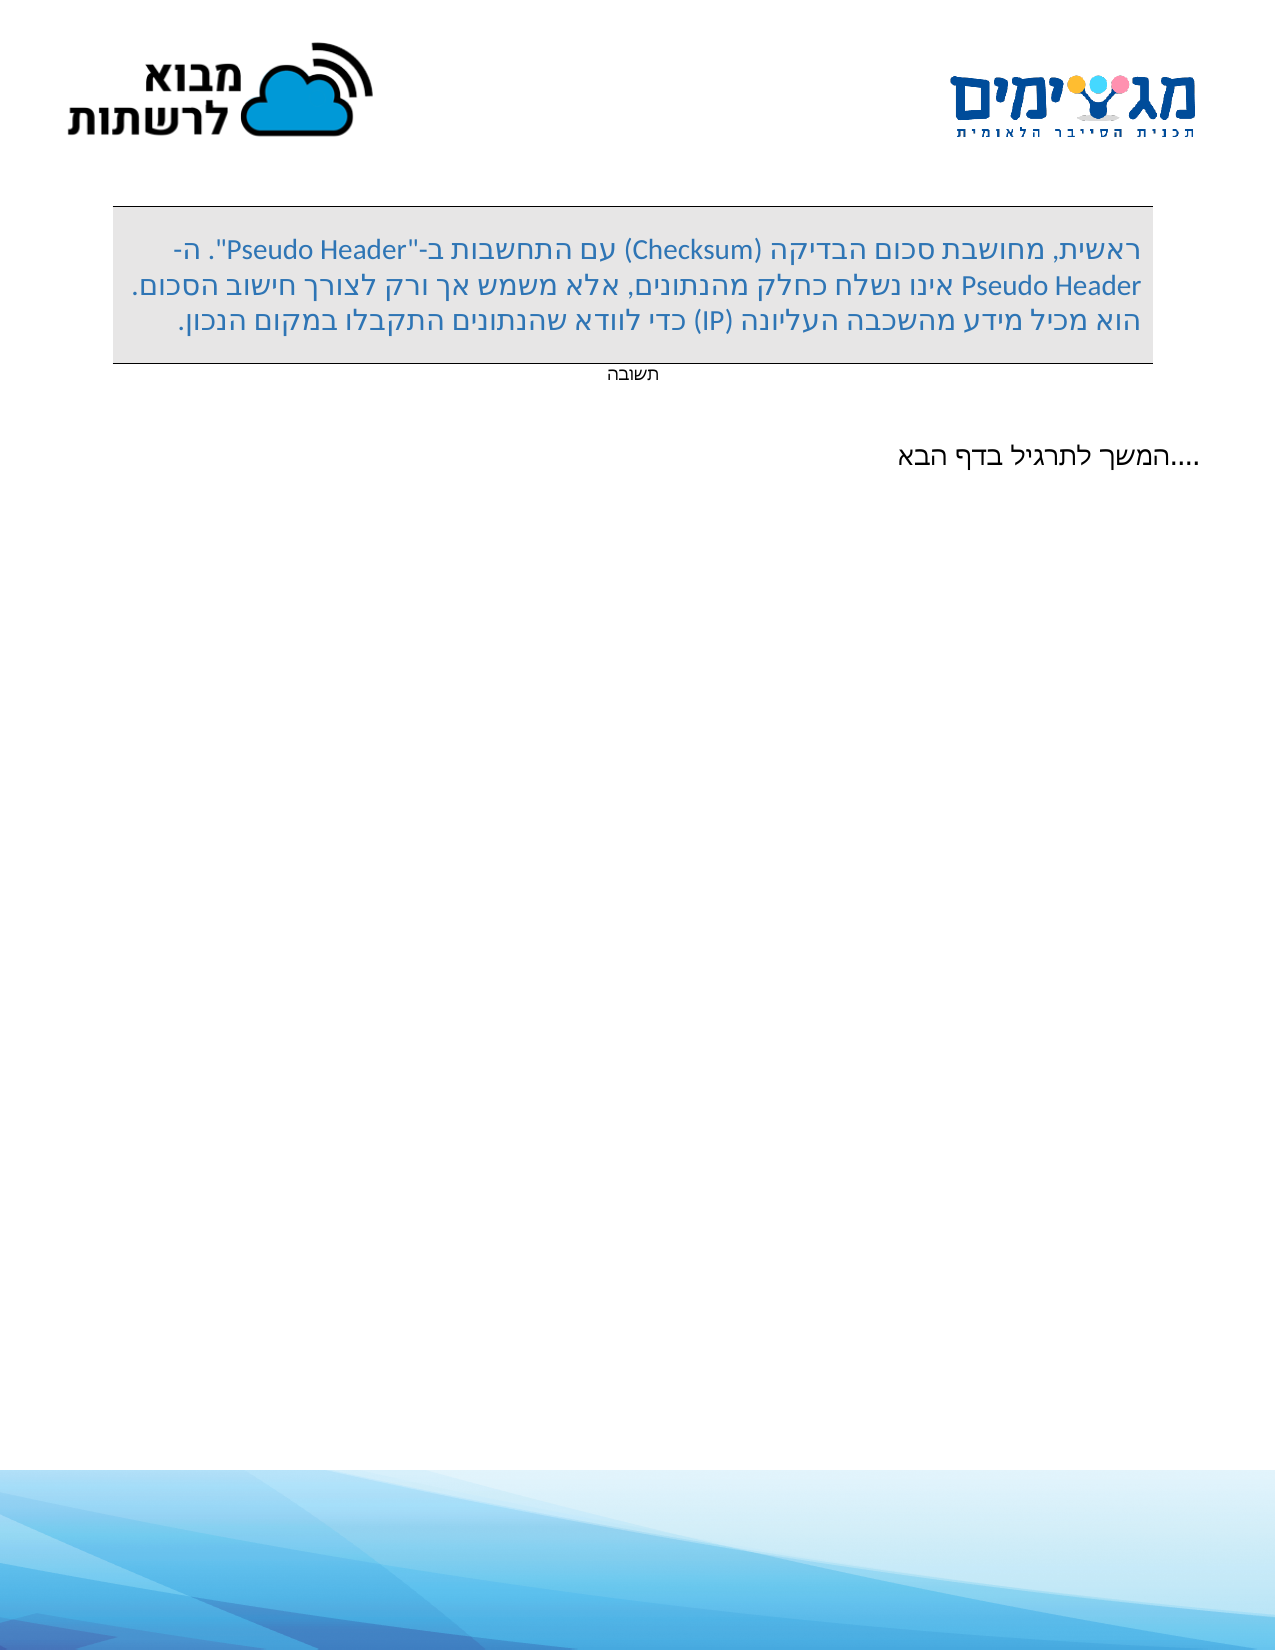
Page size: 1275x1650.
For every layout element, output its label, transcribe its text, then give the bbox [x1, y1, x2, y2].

text המשך לתרגיל בדף הבא.... [112, 440, 1200, 470]
table_cell תשובה [113, 364, 1153, 384]
picture [56, 39, 379, 147]
picture [0, 1470, 1275, 1650]
picture [911, 38, 1234, 174]
